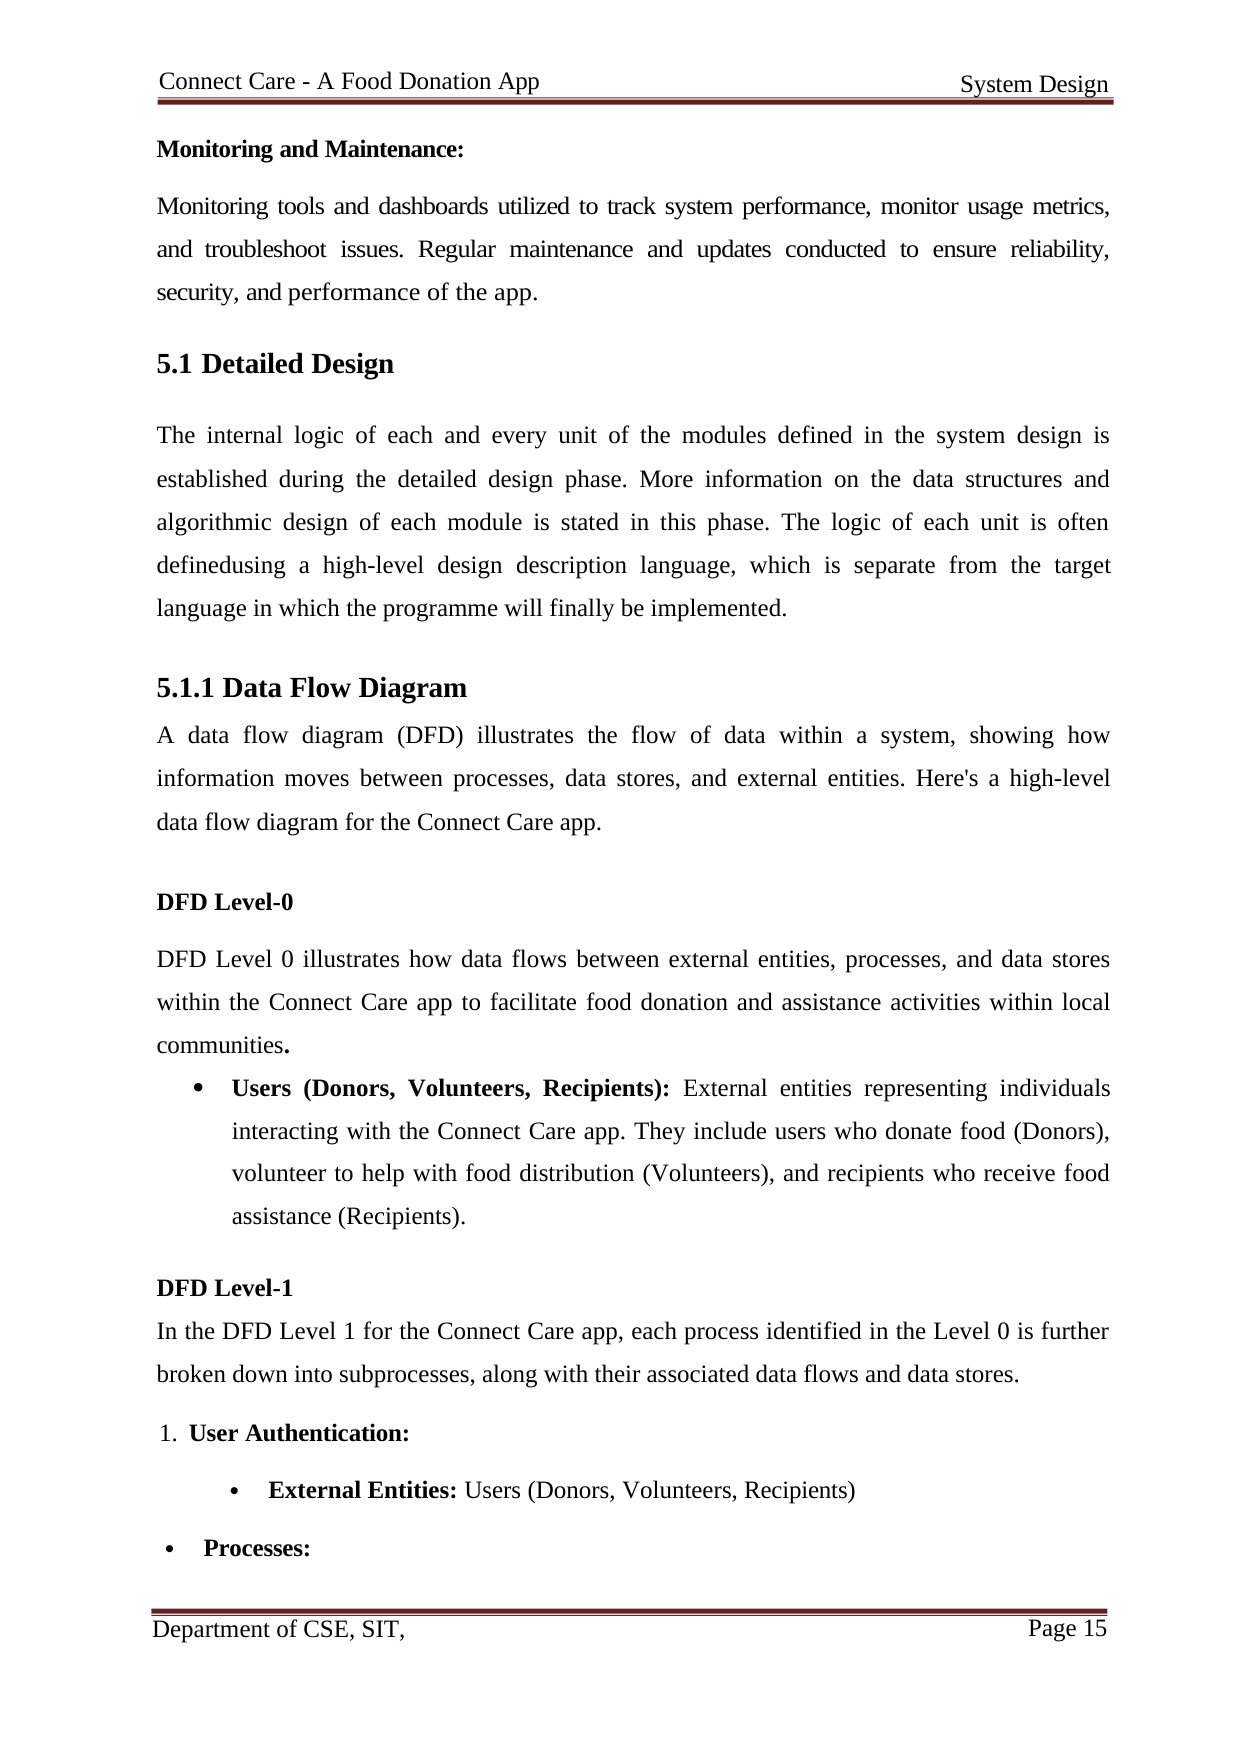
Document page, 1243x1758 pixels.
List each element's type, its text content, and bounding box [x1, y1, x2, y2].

subtitle Monitoring and Maintenance: [156, 134, 1111, 163]
text DFD Level 0 illustrates how data flows between external entities, processes, and data stores within the Connect Care app to facilitate food donation and assistance activities within local communities. [156, 944, 1111, 1059]
subtitle Data Flow Diagram [156, 670, 1111, 704]
text A data flow diagram (DFD) illustrates the flow of data within a system, showing how information moves between processes, data stores, and external entities. Here's a high-level data flow diagram for the Connect Care app. [156, 720, 1111, 836]
list External Entities: Users (Donors, Volunteers, Recipients) [231, 1475, 1093, 1504]
subtitle Detailed Design [156, 346, 1111, 380]
text The internal logic of each and every unit of the modules defined in the system design is established during the detailed design phase. More information on the data structures and algorithmic design of each module is stated in this phase. The logic of each unit is often definedusing a high-level design description language, which is separate from the target language in which the programme will finally be implemented. [156, 421, 1111, 622]
subtitle DFD Level-0 [156, 887, 1111, 916]
subtitle DFD Level-1 [156, 1273, 1111, 1302]
subtitle User Authentication: [159, 1418, 1093, 1446]
list Users (Donors, Volunteers, Recipients): External entities representing individuals interacting with the Connect Care app. They include users who donate food (Donors), volunteer to help with food distribution (Volunteers), and recipients who receive food assistance (Recipients). [194, 1073, 1111, 1230]
text In the DFD Level 1 for the Connect Care app, each process identified in the Level 0 is further broken down into subprocesses, along with their associated data flows and data stores. [156, 1316, 1111, 1388]
text Monitoring tools and dashboards utilized to track system performance, monitor usage metrics, and troubleshoot issues. Regular maintenance and updates conducted to ensure reliability, security, and performance of the app. [156, 191, 1111, 306]
subtitle Processes: [166, 1533, 1093, 1562]
